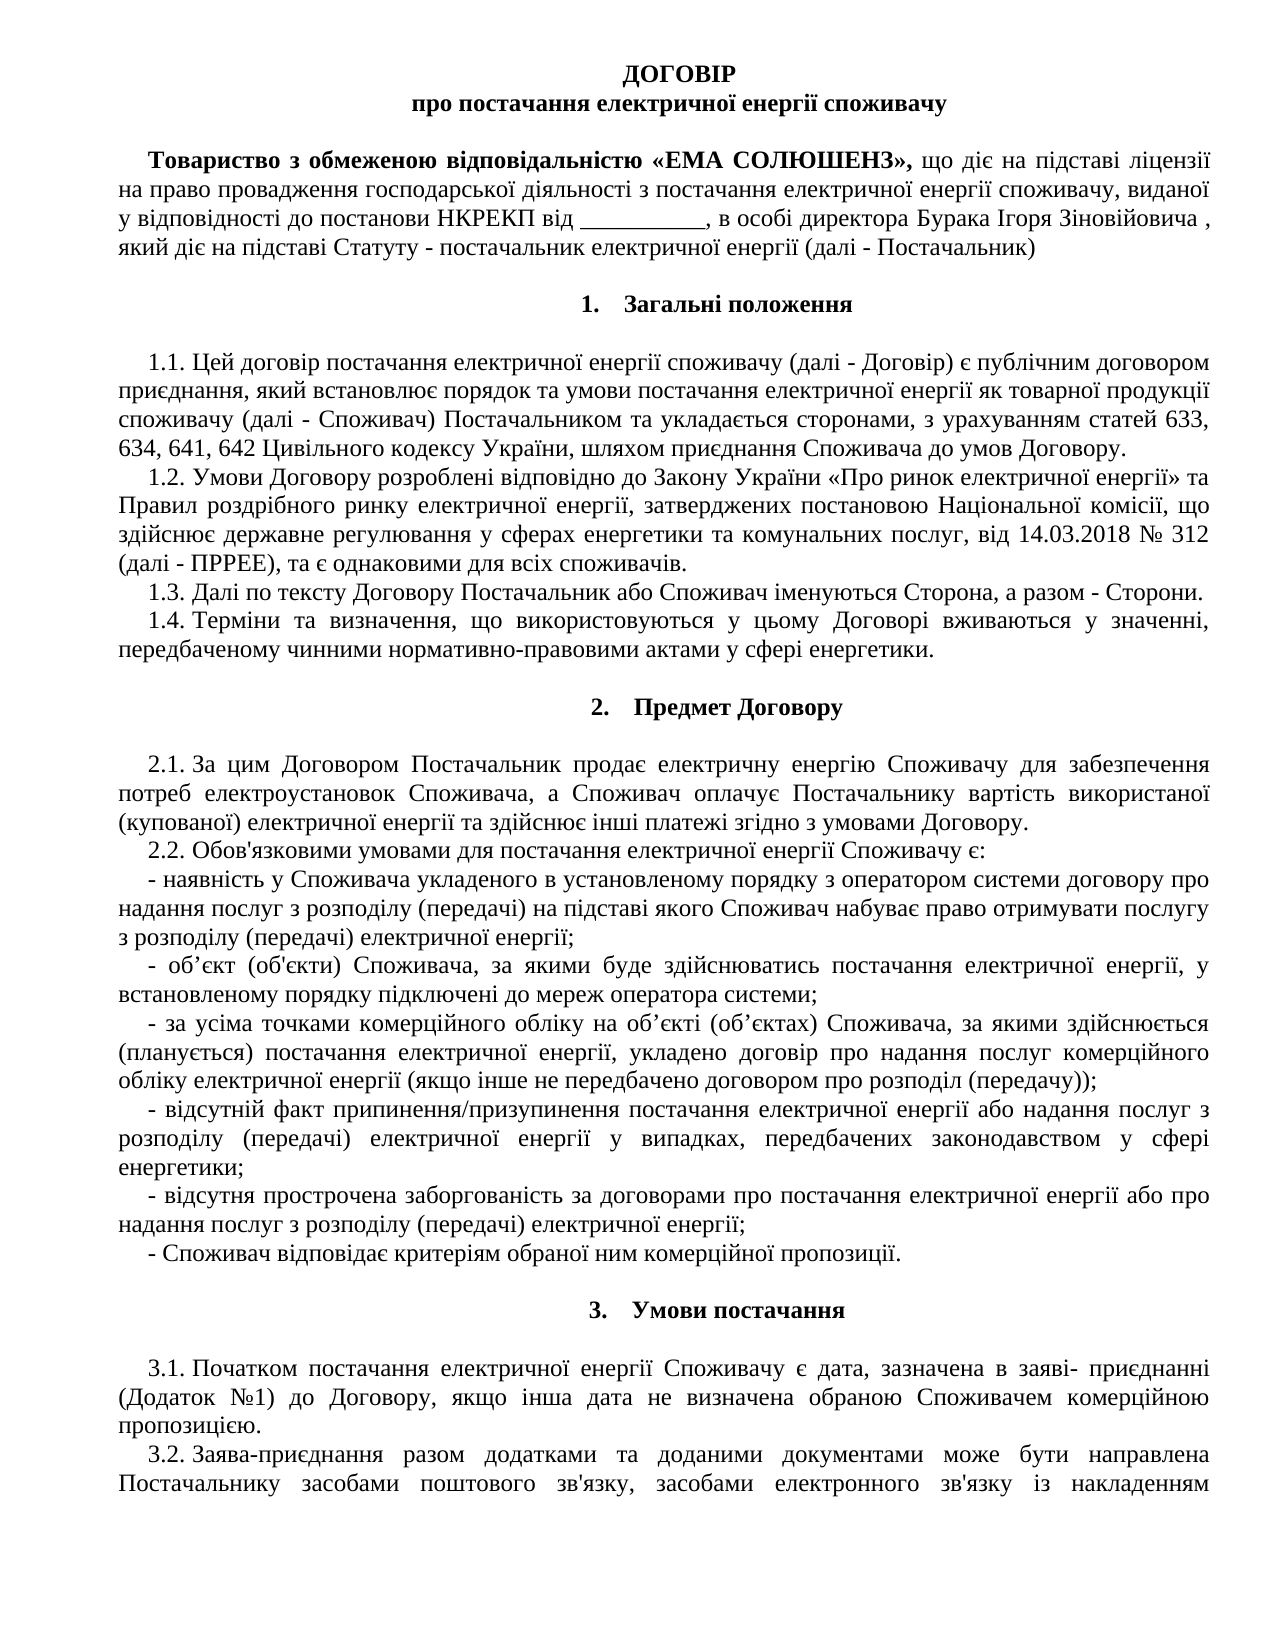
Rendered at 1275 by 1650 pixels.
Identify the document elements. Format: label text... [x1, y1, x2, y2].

list - відсутній факт припинення/призупинення постачання електричної енергії або надання послуг з розподілу (передачі) електричної енергії у випадках, передбачених законодавством у сфері енергетики; [118, 1094, 1211, 1180]
list Початком постачання електричної енергії Споживачу є дата, зазначена в заяві- приєднанні (Додаток №1) до Договору, якщо інша дата не визначена обраною Споживачем комерційною пропозицією. [118, 1353, 1211, 1439]
list - наявність у Споживача укладеного в установленому порядку з оператором системи договору про надання послуг з розподілу (передачі) на підставі якого Споживач набуває право отримувати послугу з розподілу (передачі) електричної енергії; [118, 864, 1211, 950]
list Цей договір постачання електричної енергії споживачу (далі - Договір) є публічним договором приєднання, який встановлює порядок та умови постачання електричної енергії як товарної продукції споживачу (далі - Споживач) Постачальником та укладається сторонами, з урахуванням статей 633, 634, 641, 642 Цивільного кодексу України, шляхом приєднання Споживача до умов Договору. [118, 347, 1211, 462]
list Далі по тексту Договору Постачальник або Споживач іменуються Сторона, а разом - Сторони. [118, 577, 1211, 605]
text ДОГОВІР [118, 59, 1211, 88]
list - Споживач відповідає критеріям обраної ним комерційної пропозиції. [118, 1238, 1211, 1267]
list Загальні положення [193, 289, 1211, 318]
list Терміни та визначення, що використовуються у цьому Договорі вживаються у значенні, передбаченому чинними нормативно-правовими актами у сфері енергетики. [118, 605, 1211, 663]
list Умови постачання [193, 1295, 1211, 1324]
list - об’єкт (об'єкти) Споживача, за якими буде здійснюватись постачання електричної енергії, у встановленому порядку підключені до мереж оператора системи; [118, 950, 1211, 1008]
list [118, 1439, 1211, 1497]
list За цим Договором Постачальник продає електричну енергію Споживачу для забезпечення потреб електроустановок Споживача, а Споживач оплачує Постачальнику вартість використаної (купованої) електричної енергії та здійснює інші платежі згідно з умовами Договору. [118, 749, 1211, 835]
list Предмет Договору [193, 692, 1211, 720]
text Товариство з обмеженою відповідальністю «ЕМА СОЛЮШЕНЗ», що діє на підставі ліцензії на право провадження господарської діяльності з постачання електричної енергії споживачу, виданої у відповідності до постанови НКРЕКП від __________, в особі директора Бурака Ігоря Зіновійовича , який діє на підставі Статуту - постачальник електричної енергії (далі - Постачальник) [118, 145, 1211, 260]
text про постачання електричної енергії споживачу [118, 88, 1211, 117]
list - за усіма точками комерційного обліку на об’єкті (об’єктах) Споживача, за якими здійснюється (планується) постачання електричної енергії, укладено договір про надання послуг комерційного обліку електричної енергії (якщо інше не передбачено договором про розподіл (передачу)); [118, 1008, 1211, 1094]
list Умови Договору розроблені відповідно до Закону України «Про ринок електричної енергії» та Правил роздрібного ринку електричної енергії, затверджених постановою Національної комісії, що здійснює державне регулювання у сферах енергетики та комунальних послуг, від 14.03.2018 № 312 (далі - ПРРЕЕ), та є однаковими для всіх споживачів. [118, 462, 1211, 577]
list - відсутня прострочена заборгованість за договорами про постачання електричної енергії або про надання послуг з розподілу (передачі) електричної енергії; [118, 1180, 1211, 1238]
list Обов'язковими умовами для постачання електричної енергії Споживачу є: [118, 835, 1211, 864]
